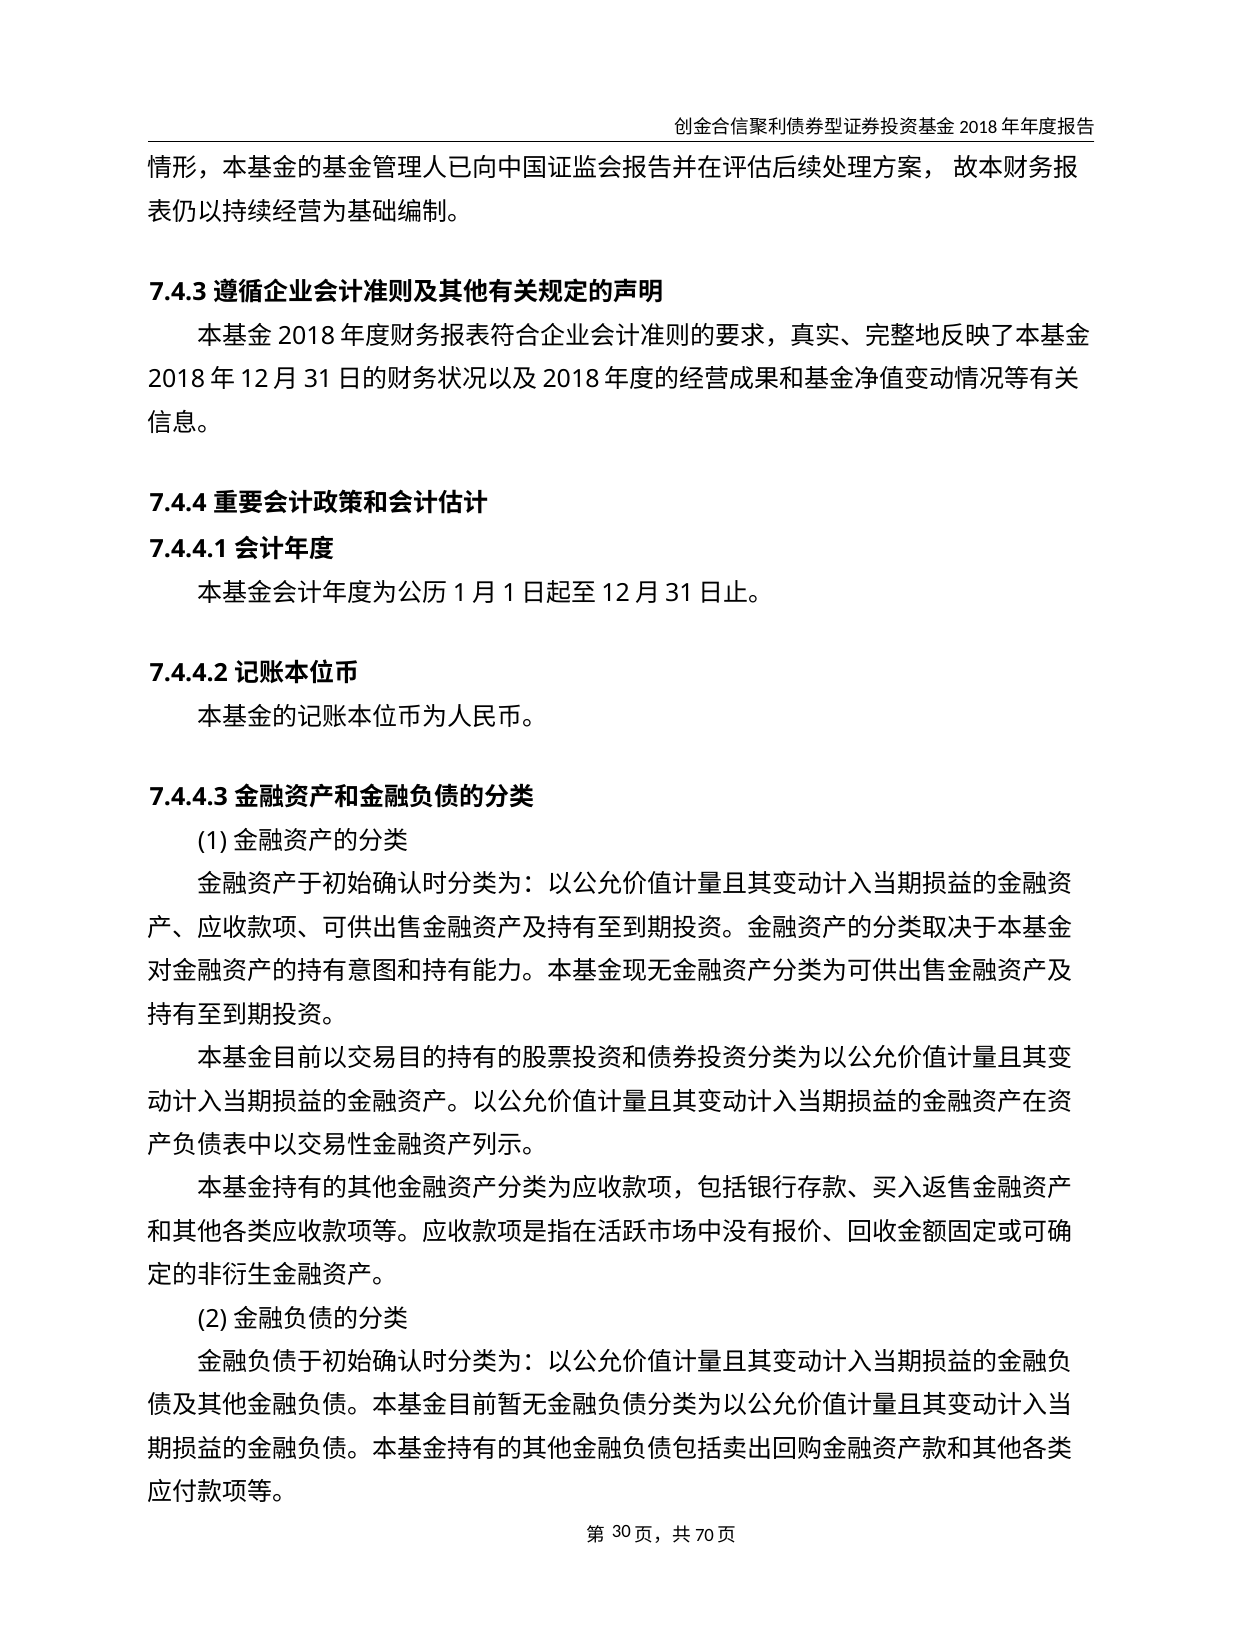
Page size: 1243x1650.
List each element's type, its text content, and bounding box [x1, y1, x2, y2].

text 本基金2018年度财务报表符合企业会计准则的要求，真实、完整地反映了本基金2018年12月31日的财务状况以及2018年度的经营成果和基金净值变动情况等有关信息。 [148, 315, 1094, 438]
text (2) 金融负债的分类 [148, 1298, 1094, 1334]
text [148, 148, 1094, 227]
text 本基金的记账本位币为人民币。 [148, 696, 1094, 733]
text 7.4.4.1 会计年度 [149, 529, 1094, 565]
text 本基金会计年度为公历1月1日起至12月31日止。 [148, 572, 1094, 609]
text (1) 金融资产的分类 [148, 820, 1094, 857]
text 7.4.4.3 金融资产和金融负债的分类 [149, 777, 1094, 813]
text 本基金持有的其他金融资产分类为应收款项，包括银行存款、买入返售金融资产和其他各类应收款项等。应收款项是指在活跃市场中没有报价、回收金额固定或可确定的非衍生金融资产。 [148, 1168, 1094, 1291]
text 7.4.4.2 记账本位币 [149, 653, 1094, 689]
text 7.4.4 重要会计政策和会计估计 [149, 482, 1094, 519]
text 本基金目前以交易目的持有的股票投资和债券投资分类为以公允价值计量且其变动计入当期损益的金融资产。以公允价值计量且其变动计入当期损益的金融资产在资产负债表中以交易性金融资产列示。 [148, 1037, 1094, 1161]
text 7.4.3 遵循企业会计准则及其他有关规定的声明 [149, 272, 1094, 308]
text 金融资产于初始确认时分类为：以公允价值计量且其变动计入当期损益的金融资产、应收款项、可供出售金融资产及持有至到期投资。金融资产的分类取决于本基金对金融资产的持有意图和持有能力。本基金现无金融资产分类为可供出售金融资产及持有至到期投资。 [148, 864, 1094, 1030]
text 金融负债于初始确认时分类为：以公允价值计量且其变动计入当期损益的金融负债及其他金融负债。本基金目前暂无金融负债分类为以公允价值计量且其变动计入当期损益的金融负债。本基金持有的其他金融负债包括卖出回购金融资产款和其他各类应付款项等。 [148, 1342, 1094, 1508]
